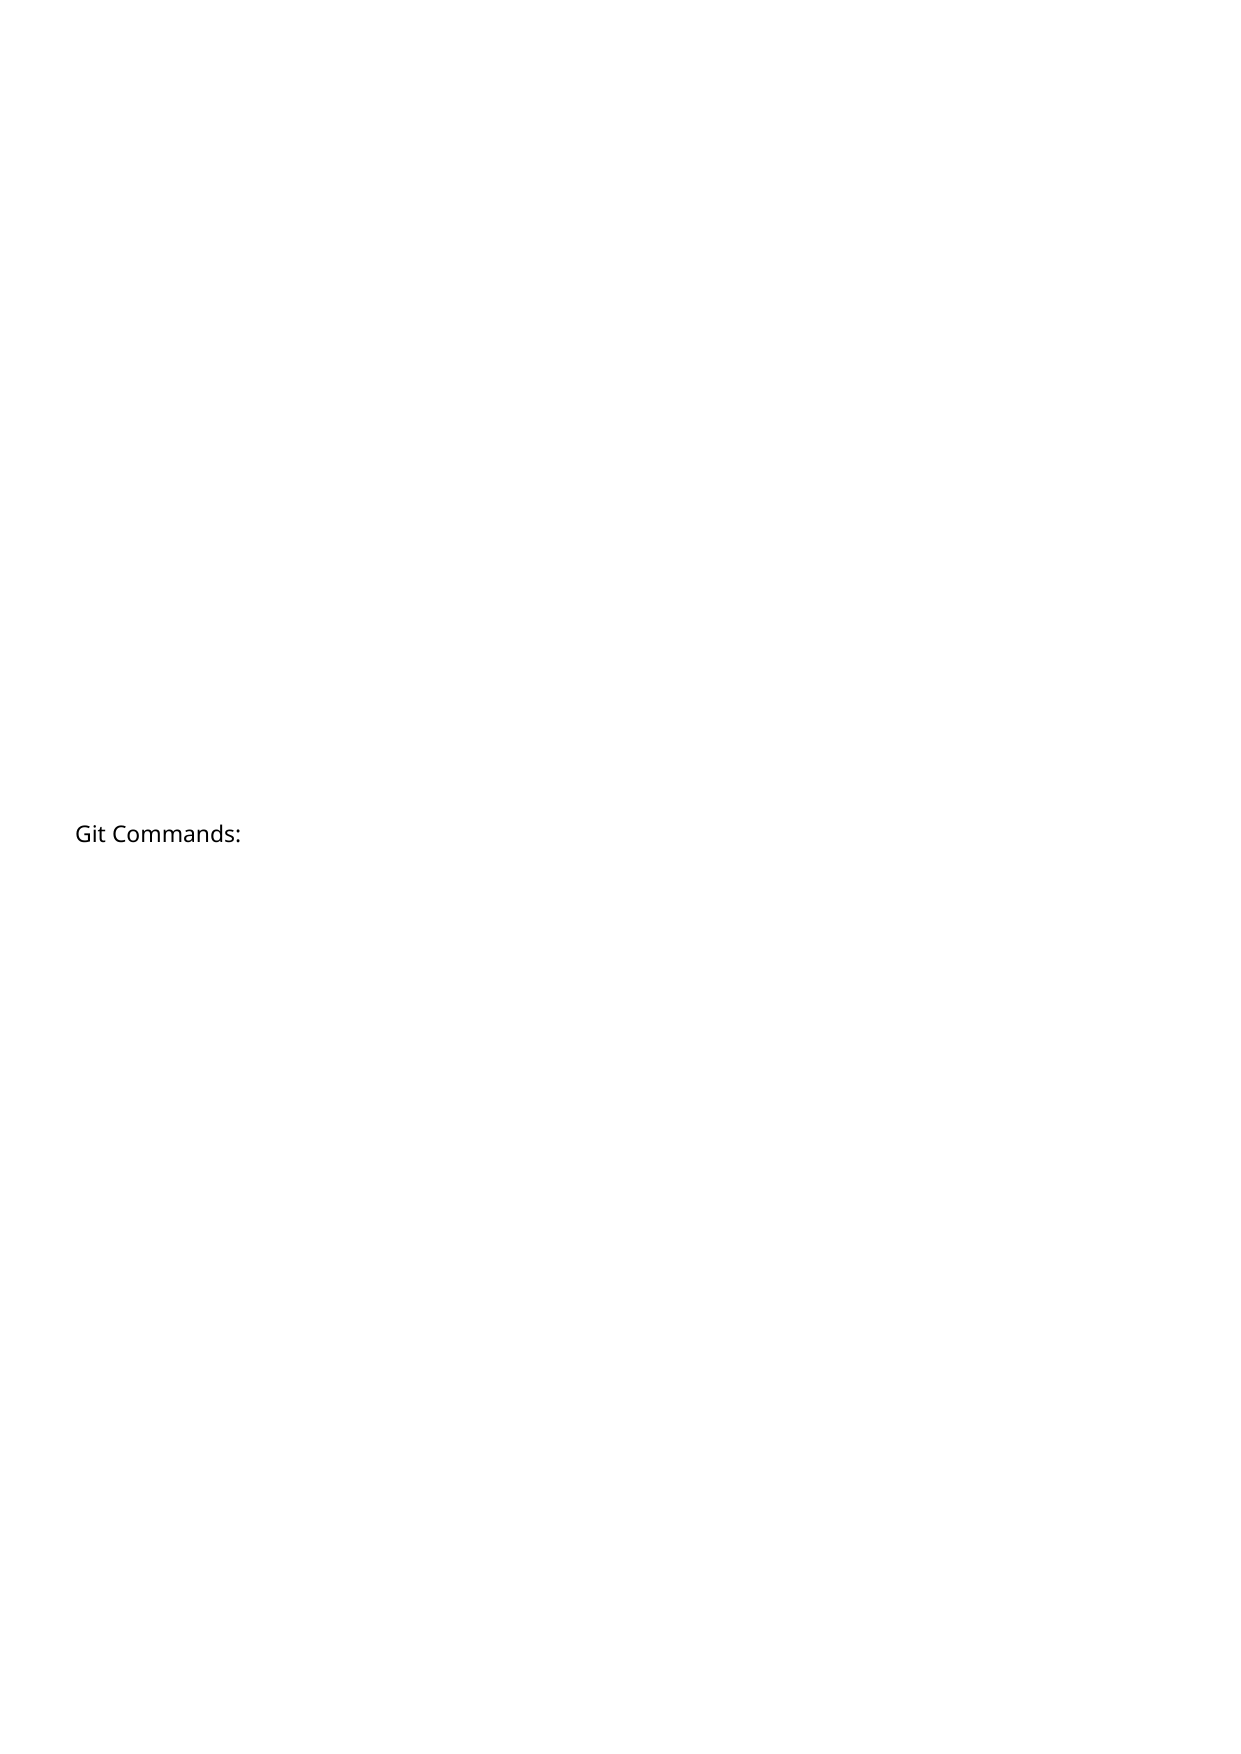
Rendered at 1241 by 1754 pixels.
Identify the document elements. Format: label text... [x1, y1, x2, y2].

list Git Commands: [75, 817, 1165, 849]
